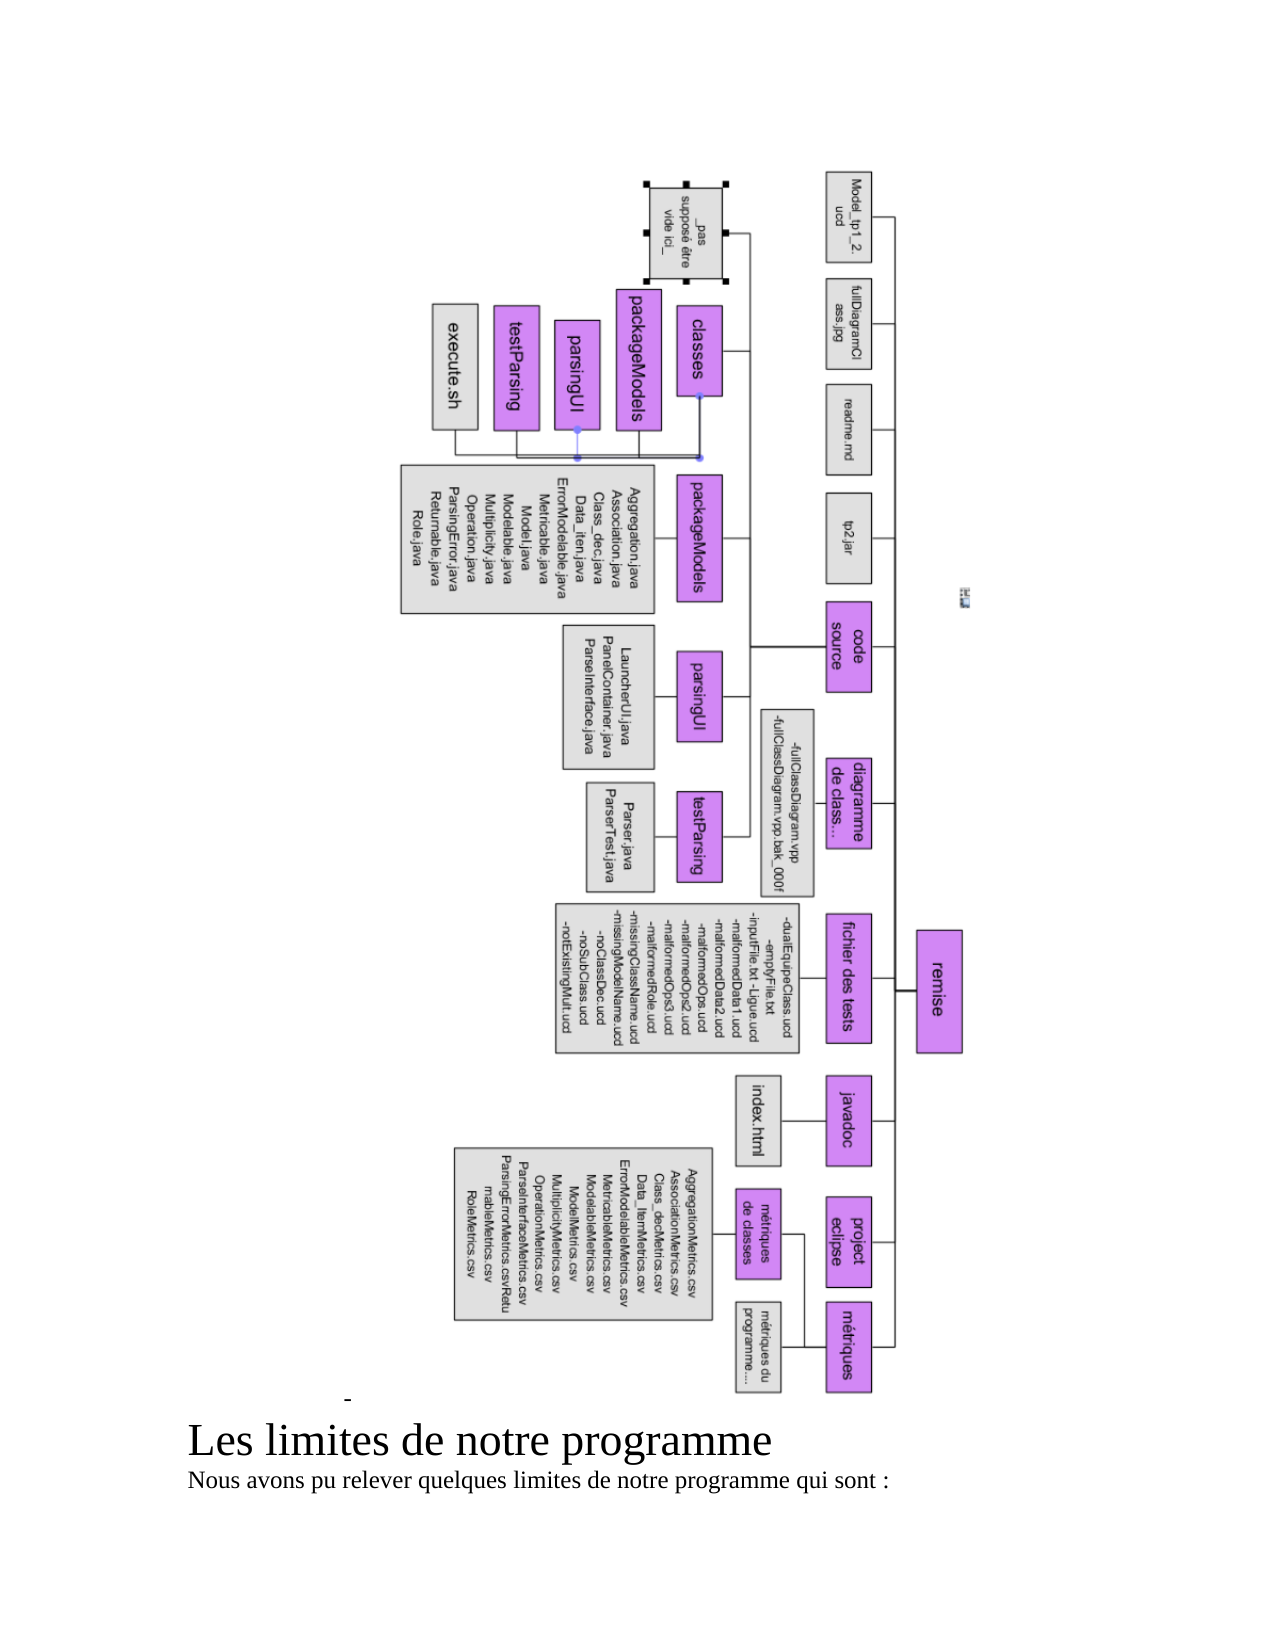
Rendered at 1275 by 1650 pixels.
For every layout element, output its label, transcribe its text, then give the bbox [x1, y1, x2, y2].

text Nous avons pu relever quelques limites de notre programme qui sont : [187, 1465, 1087, 1493]
text Les limites de notre programme [187, 1412, 1087, 1465]
picture [381, 150, 971, 1407]
